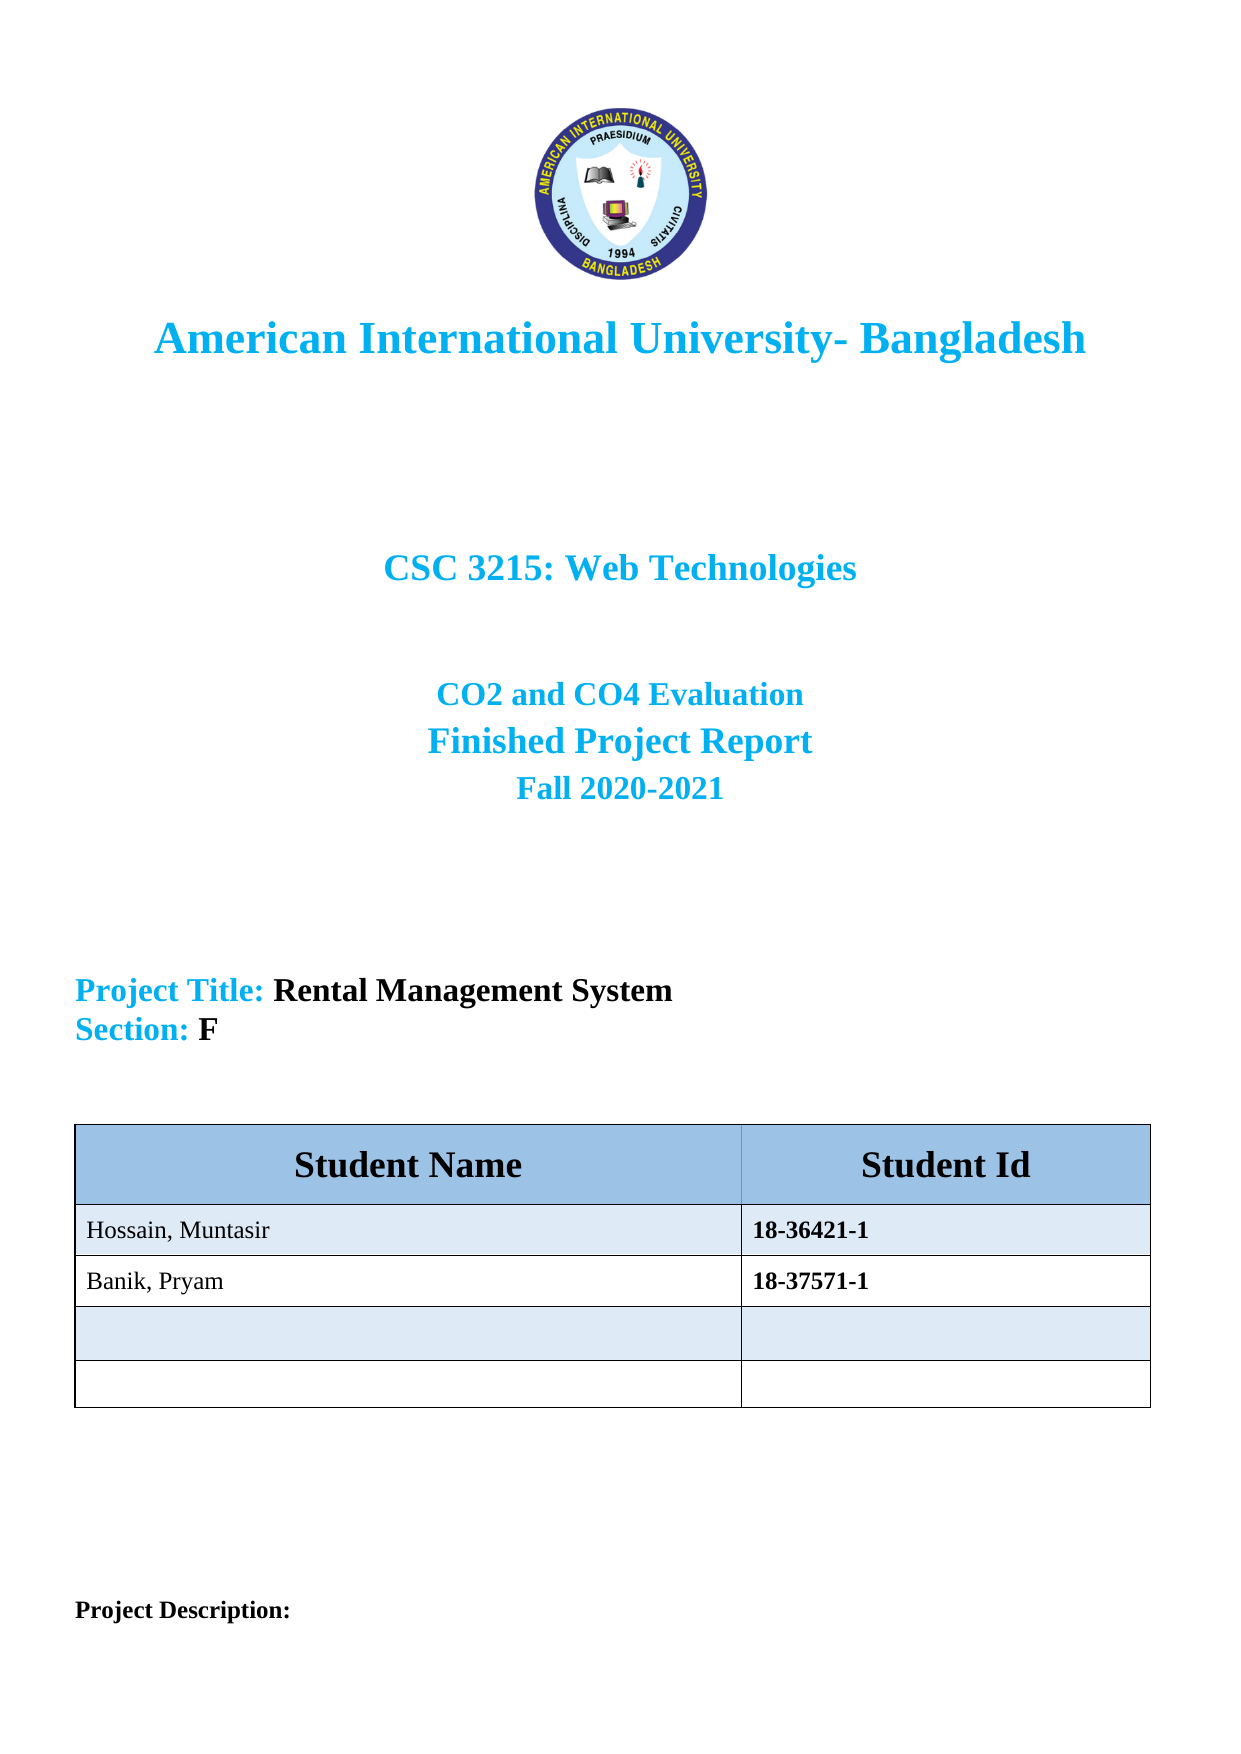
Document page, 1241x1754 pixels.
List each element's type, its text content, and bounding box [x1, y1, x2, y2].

text Finished Project Report [75, 719, 1165, 762]
table_cell [76, 1307, 741, 1360]
table_cell 18-37571-1 [742, 1256, 1150, 1306]
table_header Student Id [742, 1125, 1150, 1204]
text Fall 2020-2021 [75, 768, 1165, 807]
text Project Title: Rental Management System [75, 970, 1165, 1009]
text CO2 and CO4 Evaluation [75, 674, 1165, 713]
text CSC 3215: Web Technologies [75, 545, 1165, 588]
text Project Description: [75, 1595, 1165, 1624]
table_cell [76, 1361, 741, 1407]
table_cell [742, 1361, 1150, 1407]
table_cell Hossain, Muntasir [76, 1205, 741, 1254]
table_header Student Name [76, 1125, 741, 1204]
table_cell Banik, Pryam [76, 1256, 741, 1306]
picture [530, 103, 710, 284]
table_cell [742, 1307, 1150, 1360]
table_cell 18-36421-1 [742, 1205, 1150, 1254]
text Section: F [75, 1009, 1165, 1047]
